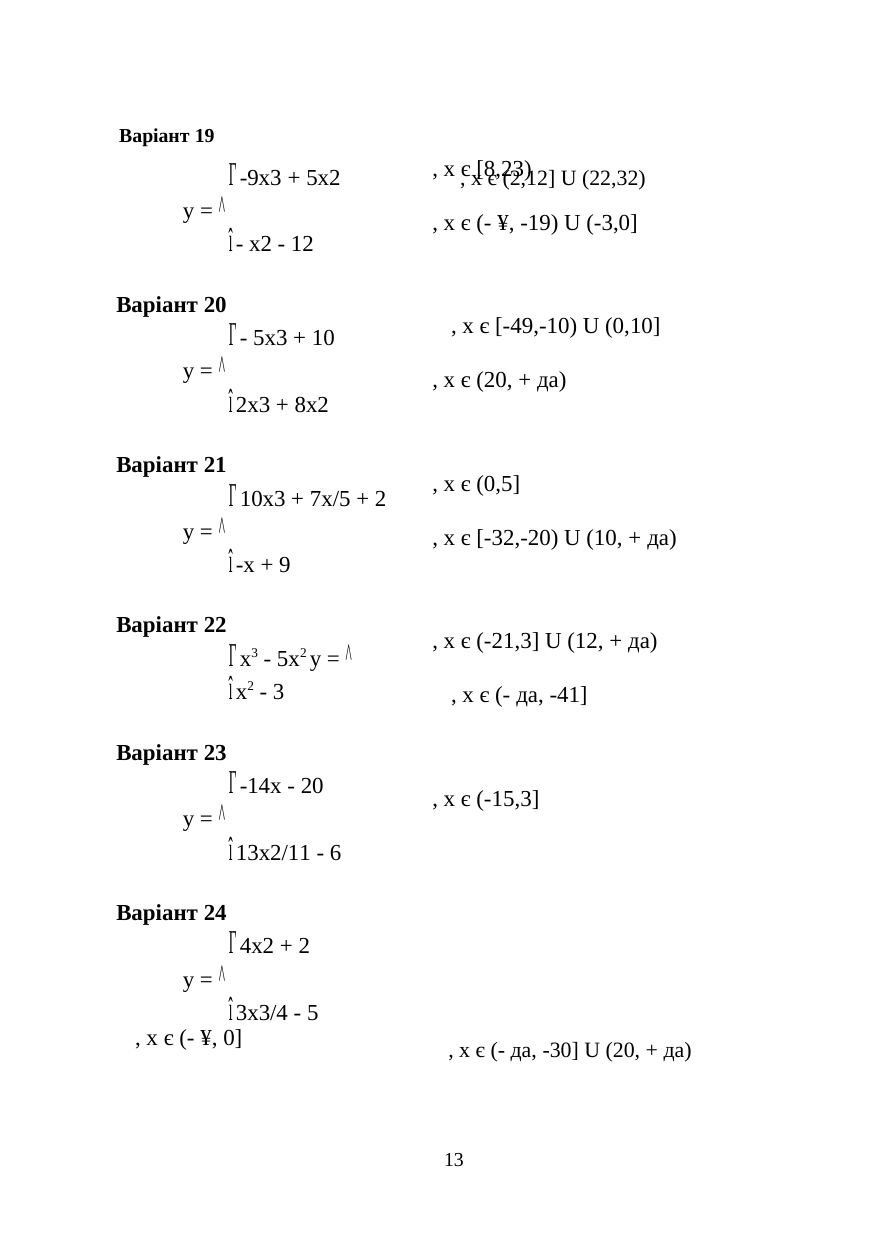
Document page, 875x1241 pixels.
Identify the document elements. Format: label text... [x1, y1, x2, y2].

text î 13x2/11 - 6 [183, 833, 390, 867]
text î -x + 9 [183, 546, 390, 579]
text Варіант 23 [116, 742, 390, 764]
text Варіант 24 [116, 902, 390, 925]
text î 3x3/4 - 5 [183, 994, 390, 1027]
text î 2x3 + 8x2 [183, 386, 390, 419]
text , x є (- да, -41] [451, 684, 706, 707]
text , x є (20, + да) [432, 369, 706, 392]
text y = ^ [183, 192, 390, 225]
text , x є (- ¥, 0] [135, 1027, 390, 1050]
text y = ^ [183, 961, 390, 994]
text Г -14x - 20 [183, 767, 390, 800]
text Варіант 20 [116, 294, 390, 317]
text Г - 5x3 + 10 [183, 319, 390, 352]
text y = ^ [183, 352, 390, 386]
text î - x2 - 12 [183, 225, 390, 258]
text , x є (-15,3] [432, 788, 706, 811]
text Г 10x3 + 7x/5 + 2 [183, 479, 390, 513]
text Г -9x3 + 5x2 [183, 158, 390, 192]
text , x є (0,5] [432, 473, 706, 496]
text , x є [-32,-20) U (10, + да) [432, 527, 706, 549]
text , x є [8,23) [432, 158, 706, 181]
text Варіант 22 [116, 614, 390, 637]
text , x є (- ¥, -19) U (-3,0] [432, 212, 706, 234]
text , x є (-21,3] U (12, + да) [432, 630, 706, 653]
text Г 4x2 + 2 [183, 927, 390, 961]
text Г x3 - 5x2 y = ^ [183, 640, 390, 673]
text î x2 - 3 [183, 673, 390, 706]
text , x є [-49,-10) U (0,10] [451, 315, 706, 338]
text y = ^ [183, 513, 390, 546]
text y = ^ [183, 800, 390, 833]
text Варіант 21 [116, 454, 390, 477]
